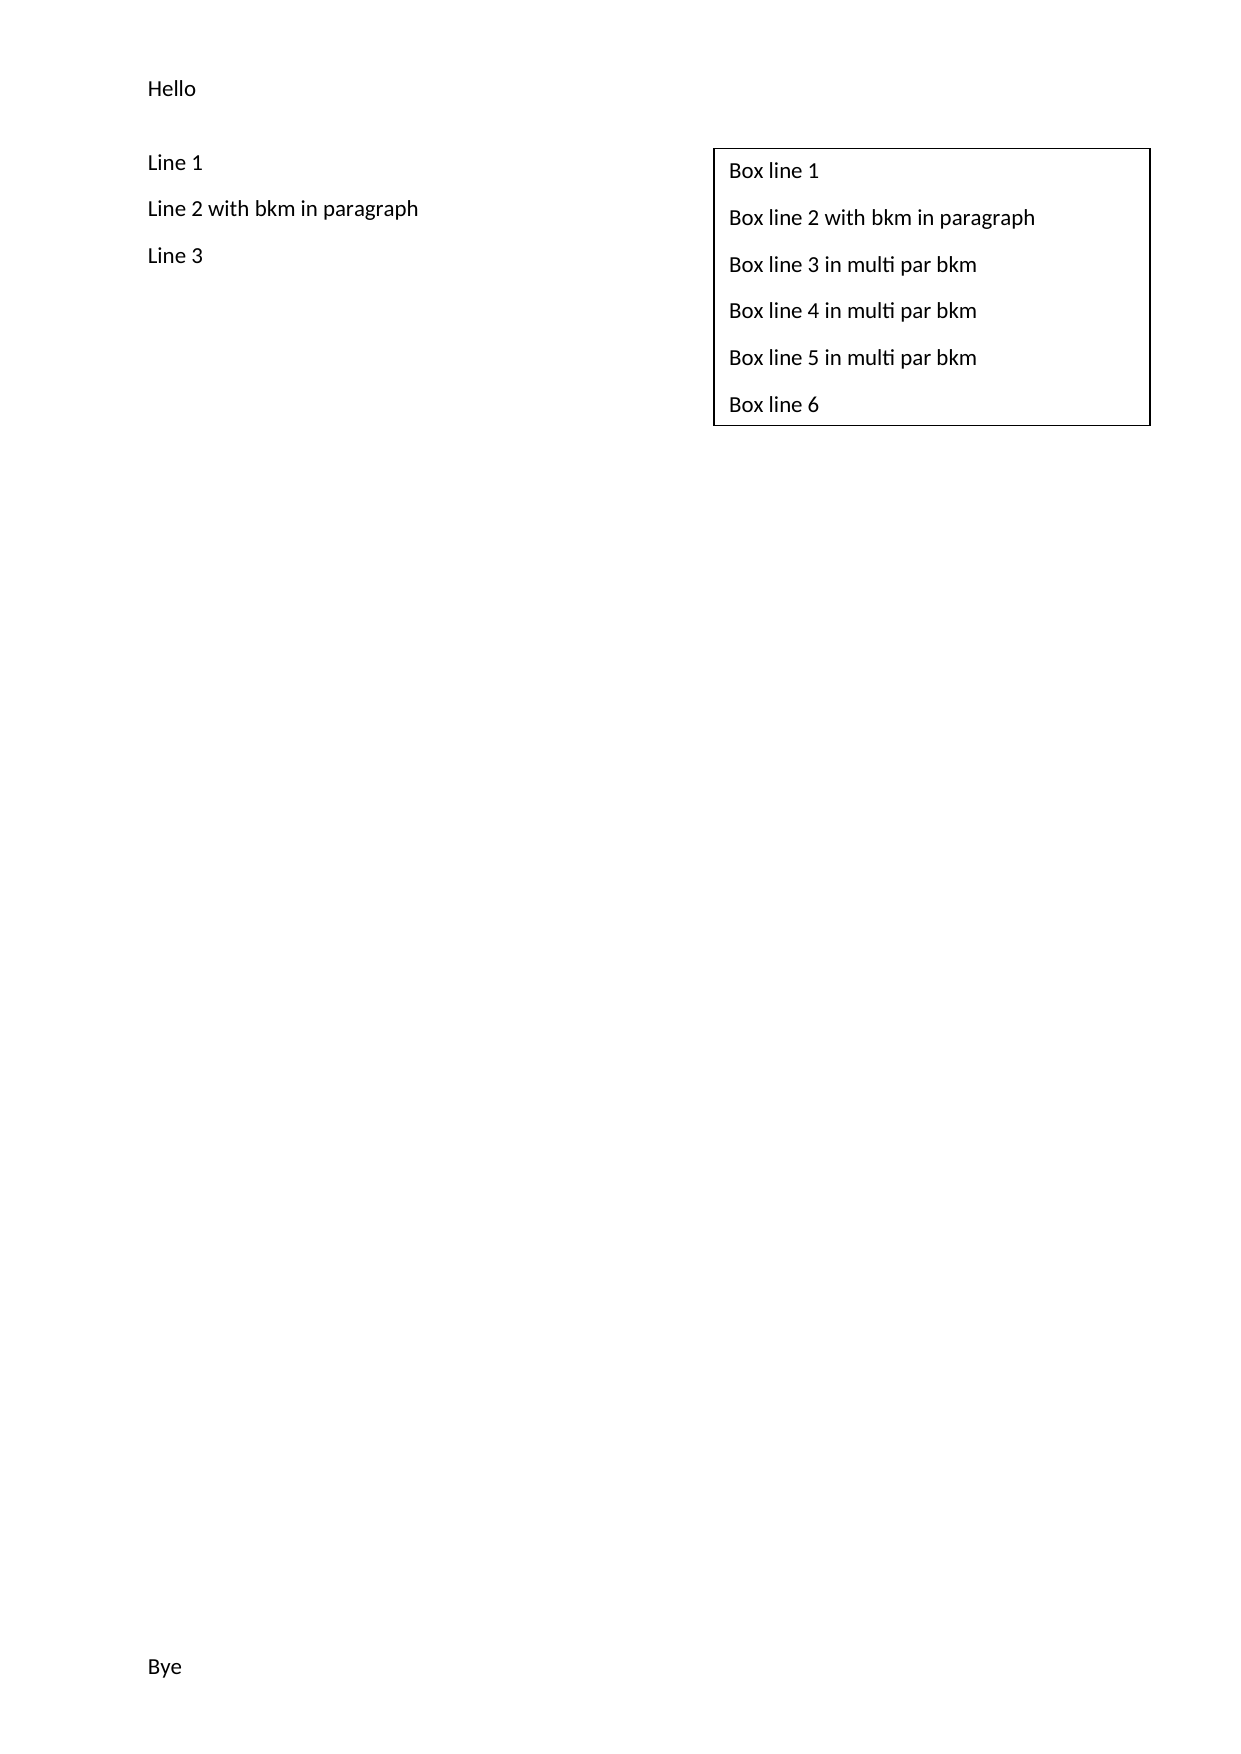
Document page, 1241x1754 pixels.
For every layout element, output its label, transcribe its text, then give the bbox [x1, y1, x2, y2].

text Line 3 [148, 241, 713, 269]
text Line 1 [148, 148, 713, 176]
text Line 2 with bkm in paragraph [148, 194, 713, 222]
